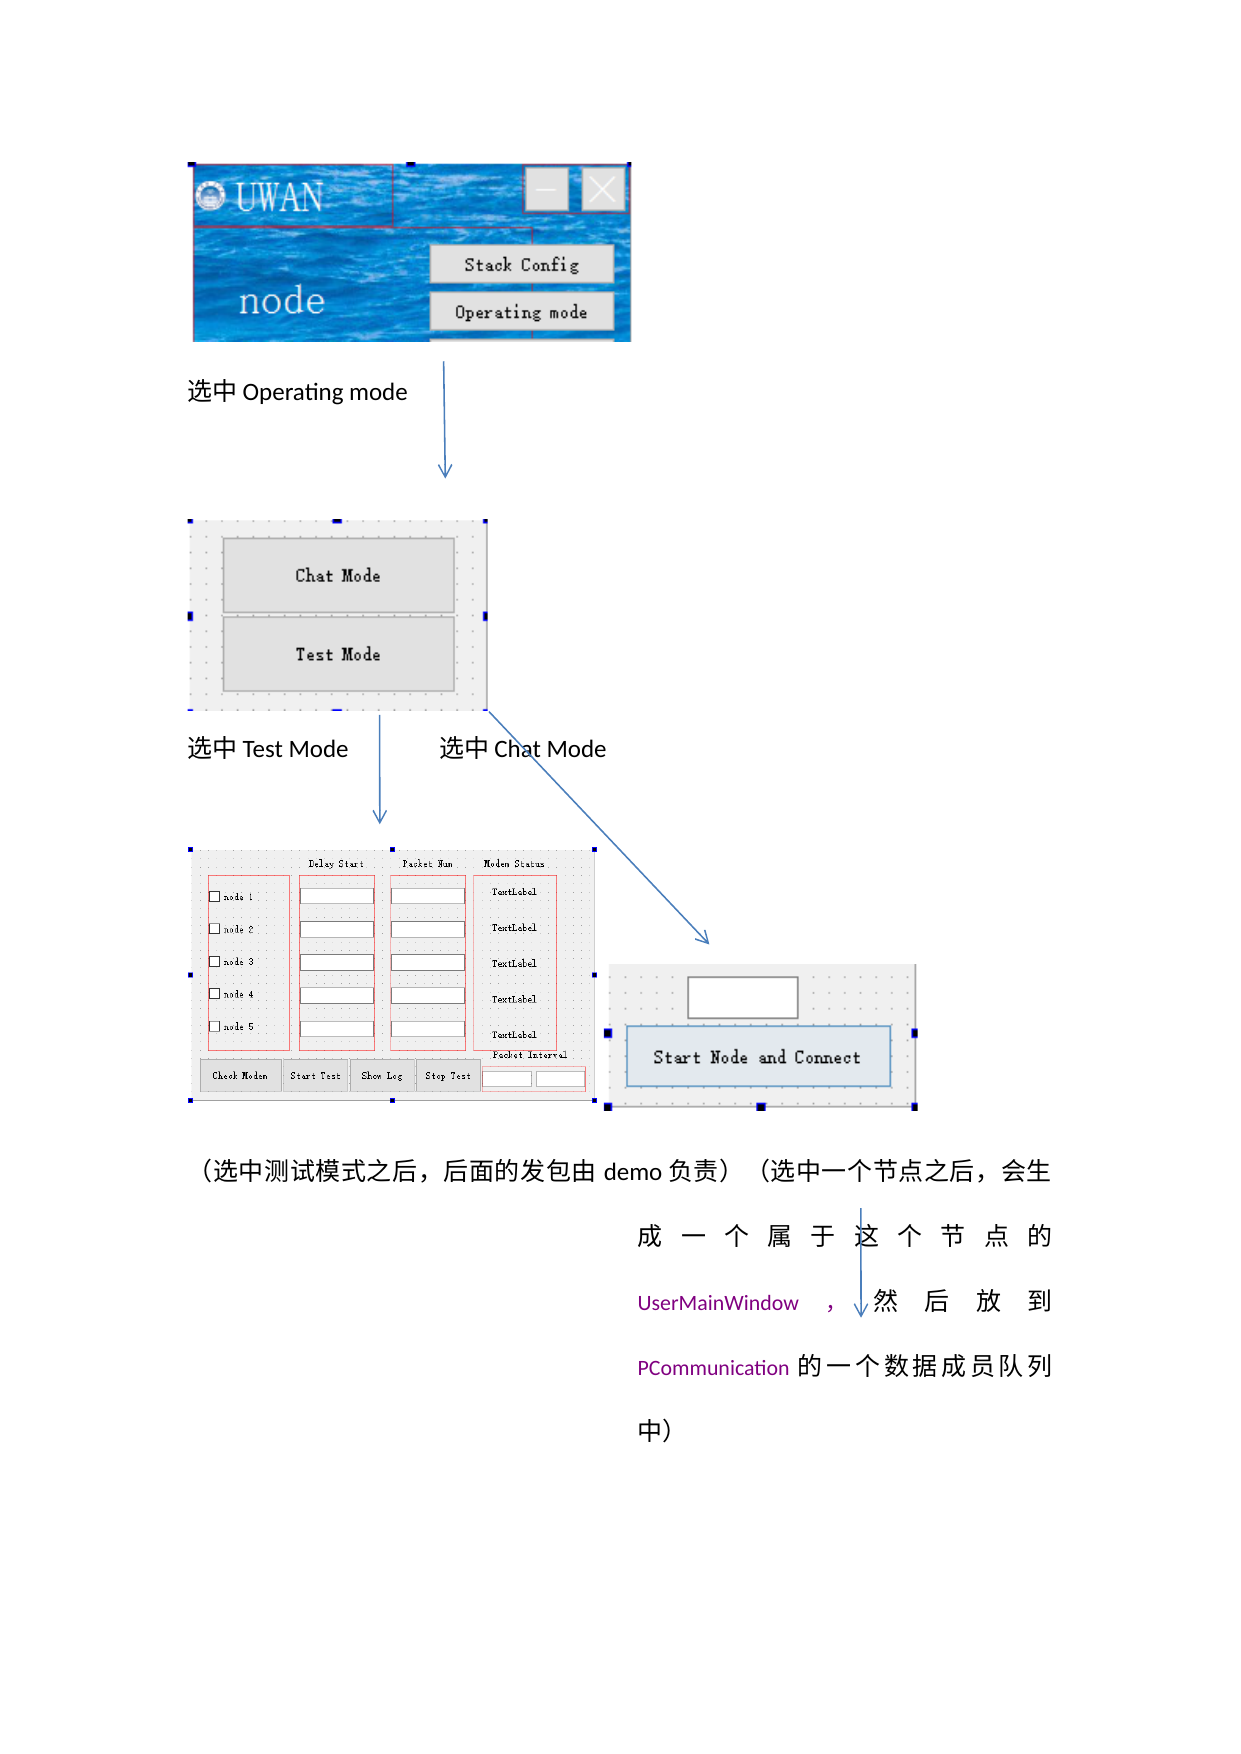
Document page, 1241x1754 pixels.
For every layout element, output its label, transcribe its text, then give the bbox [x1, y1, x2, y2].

text 选中Test Mode 选中Chat Mode [187, 714, 378, 779]
picture [187, 519, 488, 711]
text 选中Test Mode 选中Chat Mode [494, 714, 1053, 779]
picture [187, 162, 632, 342]
text （选中测试模式之后，后面的发包由demo负责）（选中一个节点之后，会生成一个属于这个节点的UserMainWindow，然后放到PCommunication的一个数据成员队列中） [187, 1137, 1053, 1462]
picture [187, 844, 918, 1111]
text 选中Test Mode 选中Chat Mode [381, 714, 550, 779]
text 选中Operating mode [187, 357, 1053, 422]
picture [232, 334, 293, 342]
picture [200, 338, 218, 342]
